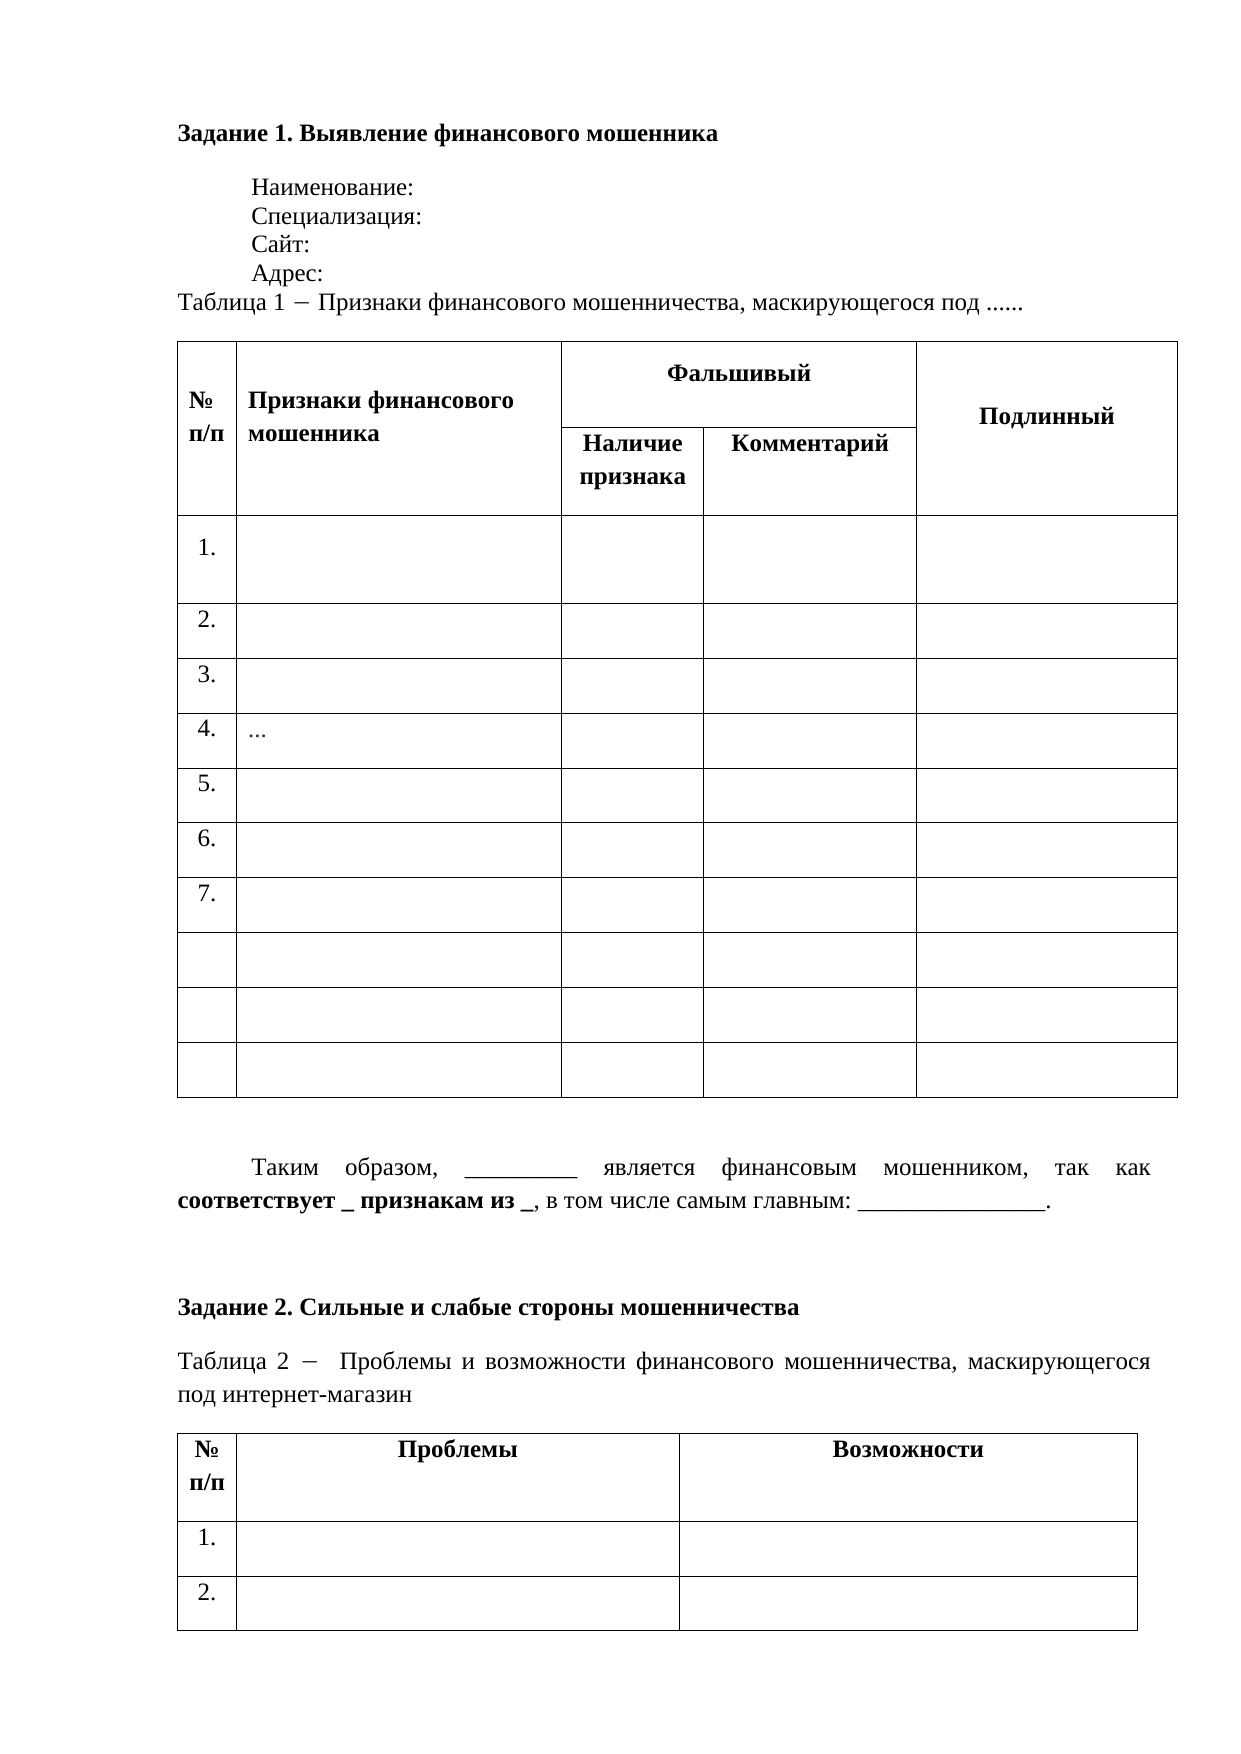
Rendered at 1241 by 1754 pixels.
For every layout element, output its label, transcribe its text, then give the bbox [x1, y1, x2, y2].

table_cell [562, 604, 703, 658]
table_cell [704, 1043, 916, 1097]
text Наименование: [177, 172, 1152, 201]
table_cell [237, 516, 561, 603]
table_cell [562, 516, 703, 603]
table_cell [917, 988, 1177, 1042]
table_cell [237, 878, 561, 932]
table_cell [704, 933, 916, 987]
table_cell [562, 933, 703, 987]
table_cell 5. [178, 769, 236, 822]
table_header Проблемы [237, 1434, 679, 1521]
table_cell [917, 659, 1177, 712]
table_cell [237, 769, 561, 822]
table_cell [178, 1043, 236, 1097]
table_header № п/п [178, 1434, 236, 1521]
table_cell [237, 659, 561, 712]
table_cell [237, 988, 561, 1042]
table_header № п/п [178, 342, 236, 514]
table_cell [917, 1043, 1177, 1097]
table_cell [704, 516, 916, 603]
table_cell [562, 714, 703, 767]
table_cell [704, 659, 916, 712]
table_cell 6. [178, 823, 236, 877]
table_cell 2. [178, 1577, 236, 1630]
text Адрес: [177, 258, 1152, 287]
table_cell [704, 823, 916, 877]
text Таблица 2 − Проблемы и возможности финансового мошенничества, маскирующегося под интернет-магазин [177, 1346, 1152, 1408]
text Таблица 1 − Признаки финансового мошенничества, маскирующегося под ...... [177, 287, 1152, 316]
table_cell [704, 878, 916, 932]
table_cell [680, 1522, 1137, 1576]
table_cell [704, 988, 916, 1042]
table_cell [917, 933, 1177, 987]
table_cell [178, 988, 236, 1042]
table_cell [562, 1043, 703, 1097]
table_cell [917, 516, 1177, 603]
text Задание 2. Сильные и слабые стороны мошенничества [177, 1292, 1152, 1321]
table_cell [704, 769, 916, 822]
table_cell 3. [178, 659, 236, 712]
table_cell [237, 1043, 561, 1097]
text Сайт: [177, 229, 1152, 258]
table_cell Комментарий [704, 428, 916, 514]
table_header Фальшивый [562, 342, 916, 427]
table_cell Наличие признака [562, 428, 703, 514]
table_cell [562, 878, 703, 932]
table_cell ... [237, 714, 561, 767]
table_header Признаки финансового мошенника [237, 342, 561, 514]
table_cell [237, 823, 561, 877]
table_cell [562, 988, 703, 1042]
table_cell [704, 604, 916, 658]
table_cell [562, 769, 703, 822]
table_header Подлинный [917, 342, 1177, 514]
table_cell [237, 604, 561, 658]
table_cell 1. [178, 516, 236, 603]
table_cell [680, 1577, 1137, 1630]
table_cell [917, 714, 1177, 767]
table_cell [917, 878, 1177, 932]
text Таким образом, _________ является финансовым мошенником, так как соответствует _ признакам из _, в том числе самым главным: _______________. [177, 1152, 1152, 1213]
table_cell 2. [178, 604, 236, 658]
table_cell [704, 714, 916, 767]
table_cell [562, 659, 703, 712]
table_cell [178, 933, 236, 987]
text Специализация: [177, 201, 1152, 229]
table_cell [562, 823, 703, 877]
table_cell [237, 1522, 679, 1576]
table_cell [237, 1577, 679, 1630]
table_cell [917, 769, 1177, 822]
table_cell [917, 604, 1177, 658]
table_cell [237, 933, 561, 987]
table_cell 4. [178, 714, 236, 767]
table_cell [917, 823, 1177, 877]
text Задание 1. Выявление финансового мошенника [177, 118, 1152, 147]
table_header Возможности [680, 1434, 1137, 1521]
table_cell 7. [178, 878, 236, 932]
table_cell 1. [178, 1522, 236, 1576]
